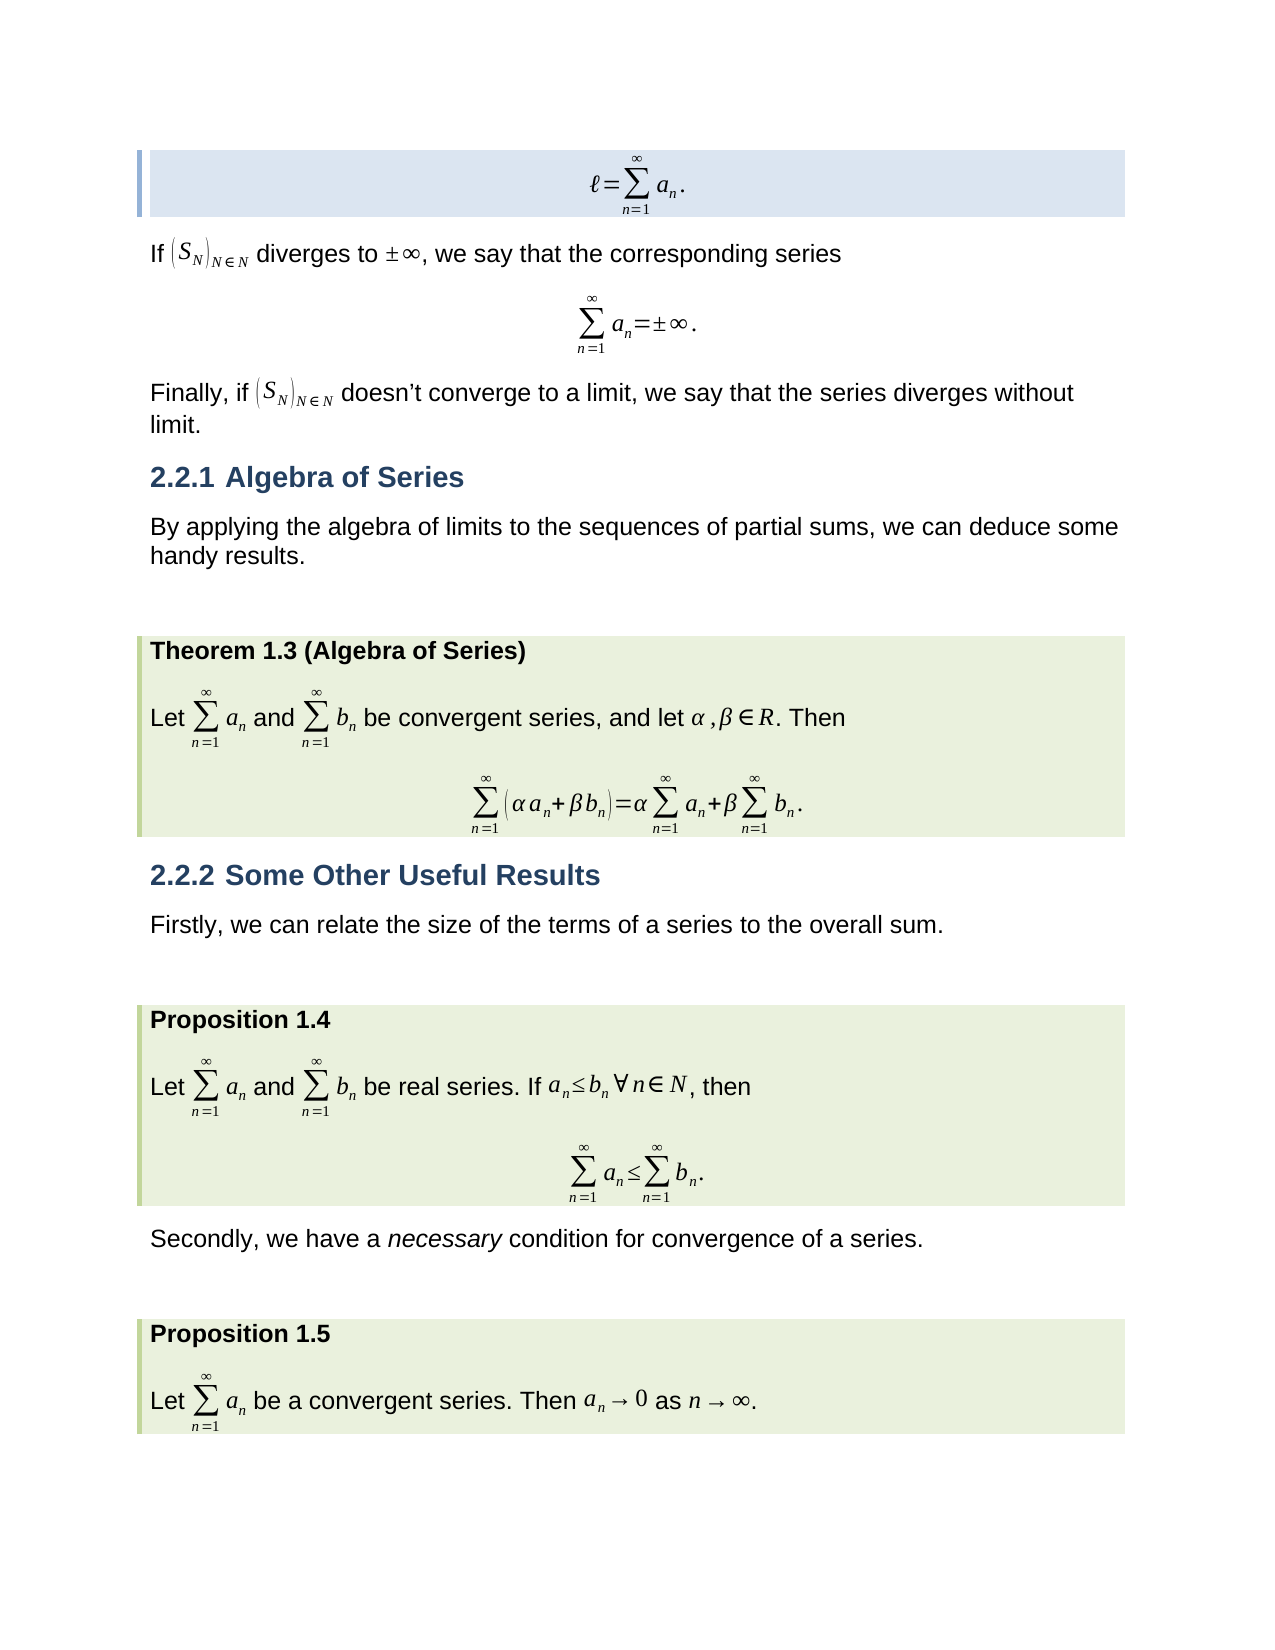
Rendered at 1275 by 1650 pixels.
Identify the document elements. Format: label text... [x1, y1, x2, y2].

text Firstly, we can relate the size of the terms of a series to the overall sum. [150, 910, 1125, 938]
text Finally, if doesn’t converge to a limit, we say that the series diverges without limit. [150, 376, 1125, 439]
subtitle Some Other Useful Results [150, 857, 1125, 891]
text Secondly, we have a necessary condition for convergence of a series. [150, 1224, 1125, 1253]
text Let and be real series. If , then [142, 1052, 1125, 1119]
subtitle Algebra of Series [150, 460, 1125, 493]
text Theorem 1.3 (Algebra of Series) [142, 636, 1125, 664]
text If diverges to , we say that the corresponding series [150, 236, 1125, 271]
text Let and be convergent series, and let . Then [142, 683, 1125, 751]
text Proposition 1.4 [142, 1005, 1125, 1033]
text By applying the algebra of limits to the sequences of partial sums, we can deduce some handy results. [150, 512, 1125, 569]
text Proposition 1.5 [142, 1319, 1125, 1348]
text Let be a convergent series. Then as . [142, 1367, 1125, 1434]
